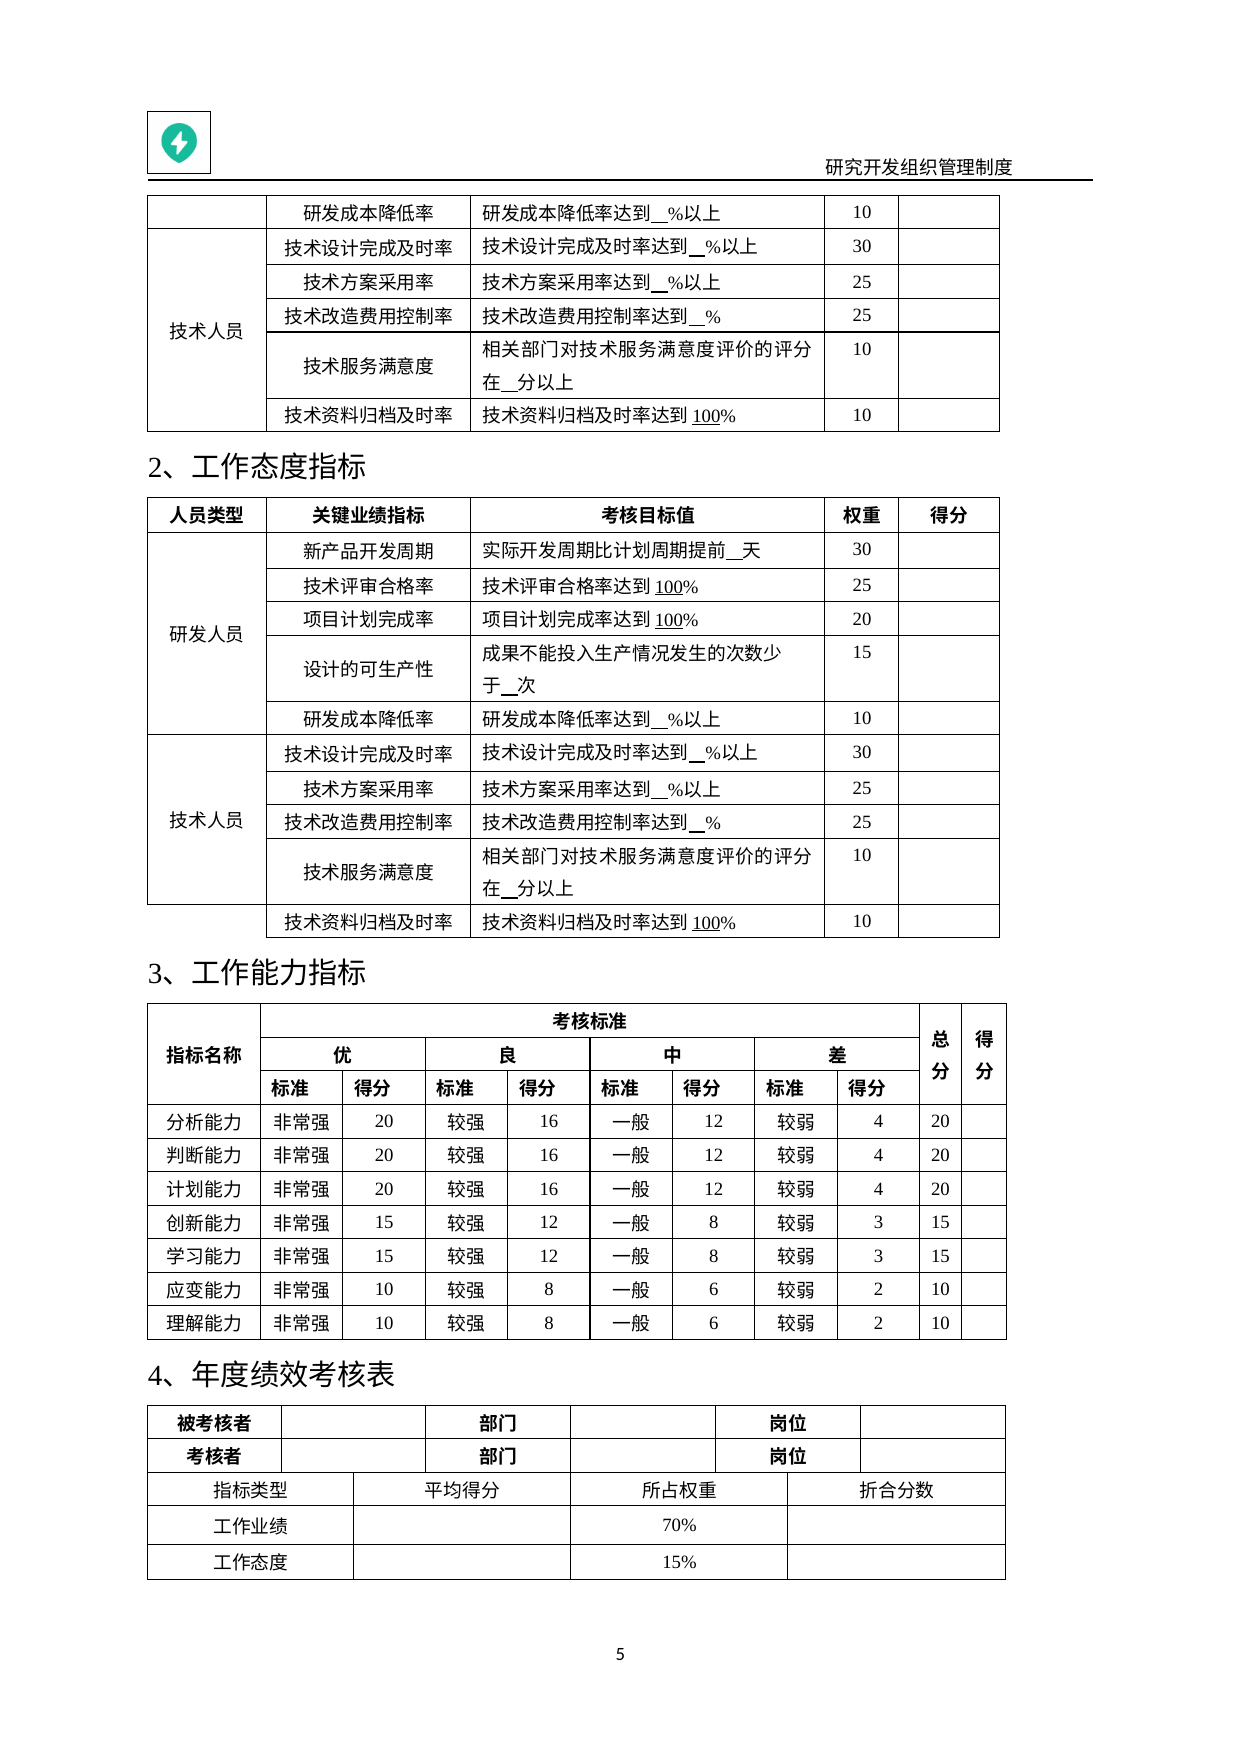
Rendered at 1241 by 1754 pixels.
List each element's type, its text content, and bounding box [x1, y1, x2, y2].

table_cell 新产品开发周期 [267, 533, 470, 568]
table_cell 创新能力 [148, 1206, 260, 1238]
table_cell 技术改造费用控制率达到 % [471, 299, 824, 331]
table_cell 8 [508, 1306, 589, 1339]
table_cell 10 [825, 196, 898, 228]
table_cell 10 [343, 1306, 425, 1339]
table_cell 10 [825, 333, 898, 397]
table_cell 技术设计完成及时率达到 %以上 [471, 735, 824, 771]
table_cell 较弱 [755, 1206, 837, 1238]
table_cell [788, 1545, 1005, 1579]
table_cell [899, 569, 999, 601]
table_cell 非常强 [261, 1206, 342, 1238]
table_cell 技术资料归档及时率达到100% [471, 905, 824, 937]
table_cell 30 [825, 735, 898, 771]
table_cell 技术资料归档及时率 [267, 905, 470, 937]
table_cell 成果不能投入生产情况发生的次数少 于 次 [471, 636, 824, 701]
table_cell 较强 [426, 1206, 507, 1238]
table_cell 一般 [591, 1139, 672, 1171]
table_cell 工作业绩 [148, 1506, 353, 1543]
table_cell 较弱 [755, 1306, 837, 1339]
table_cell [899, 735, 999, 771]
table_header 部门 [426, 1406, 570, 1438]
table_cell 20 [920, 1139, 961, 1171]
table_cell 技术资料归档及时率 [267, 399, 470, 431]
table_cell 6 [673, 1273, 754, 1305]
table_cell 12 [673, 1139, 754, 1171]
table_cell 12 [673, 1172, 754, 1204]
table_cell 较强 [426, 1273, 507, 1305]
table_cell 技术设计完成及时率达到 %以上 [471, 229, 824, 264]
table_cell 较强 [426, 1139, 507, 1171]
table_cell 分析能力 [148, 1105, 260, 1137]
table_cell 中 [591, 1038, 754, 1070]
table_cell 技术改造费用控制率 [267, 805, 470, 838]
table_cell 相关部门对技术服务满意度评价的评分在 分以上 [471, 839, 824, 904]
table_cell 20 [920, 1172, 961, 1204]
table_cell 25 [825, 265, 898, 298]
table_cell [899, 299, 999, 331]
table_cell [899, 636, 999, 701]
table_cell [962, 1306, 1006, 1339]
table_cell 15% [571, 1545, 787, 1579]
table_cell 较强 [426, 1172, 507, 1204]
table_cell 较弱 [755, 1172, 837, 1204]
table_cell 一般 [591, 1306, 672, 1339]
table_cell 10 [825, 702, 898, 734]
table_cell 理解能力 [148, 1306, 260, 1339]
table_cell 计划能力 [148, 1172, 260, 1204]
table_cell 20 [825, 602, 898, 635]
table_cell 一般 [591, 1172, 672, 1204]
table_cell 技术改造费用控制率 [267, 299, 470, 331]
table_cell 优 [261, 1038, 425, 1070]
table_header 权重 [825, 498, 898, 532]
table_cell 学习能力 [148, 1239, 260, 1272]
table_header 岗位 [716, 1406, 860, 1438]
table_cell 得分 [508, 1071, 589, 1104]
table_cell 得分 [838, 1071, 919, 1104]
table_cell 技术评审合格率达到100% [471, 569, 824, 601]
table_cell 非常强 [261, 1172, 342, 1204]
table_cell 2 [838, 1306, 919, 1339]
table_cell 2 [838, 1273, 919, 1305]
table_cell [899, 702, 999, 734]
table_cell 15 [343, 1206, 425, 1238]
table_cell [899, 399, 999, 431]
table_cell 较弱 [755, 1105, 837, 1137]
table_cell [899, 265, 999, 298]
table_cell [282, 1439, 425, 1472]
table_cell 考核者 [148, 1439, 281, 1472]
table_header [282, 1406, 425, 1438]
table_cell 20 [343, 1105, 425, 1137]
table_cell 实际开发周期比计划周期提前 天 [471, 533, 824, 568]
table_header 得分 [962, 1004, 1006, 1104]
table_cell 12 [508, 1239, 589, 1272]
picture [148, 112, 210, 173]
table_cell 项目计划完成率 [267, 602, 470, 635]
table_header 人员类型 [148, 498, 266, 532]
table_cell 一般 [591, 1239, 672, 1272]
table_cell 10 [343, 1273, 425, 1305]
table_cell [899, 333, 999, 397]
table_cell 20 [343, 1172, 425, 1204]
table_cell 技术设计完成及时率 [267, 735, 470, 771]
table_header 指标名称 [148, 1004, 260, 1104]
table_cell 10 [920, 1306, 961, 1339]
table_cell 技术服务满意度 [267, 333, 470, 397]
table_cell 应变能力 [148, 1273, 260, 1305]
table_cell 15 [920, 1206, 961, 1238]
table_header 考核目标值 [471, 498, 824, 532]
table_cell 12 [673, 1105, 754, 1137]
table_cell 非常强 [261, 1239, 342, 1272]
table_cell [899, 772, 999, 804]
table_cell 工作态度 [148, 1545, 353, 1579]
table_cell 技术人员 [148, 735, 266, 904]
table_cell 差 [755, 1038, 919, 1070]
table_cell 4 [838, 1105, 919, 1137]
table_cell 较弱 [755, 1239, 837, 1272]
table_header 得分 [899, 498, 999, 532]
table_cell 技术资料归档及时率达到100% [471, 399, 824, 431]
table_cell 25 [825, 805, 898, 838]
table_cell 20 [920, 1105, 961, 1137]
table_cell 得分 [673, 1071, 754, 1104]
table_cell [899, 839, 999, 904]
table_cell 30 [825, 229, 898, 264]
table_cell 折合分数 [788, 1473, 1005, 1505]
table_cell 技术改造费用控制率达到 % [471, 805, 824, 838]
table_cell 技术评审合格率 [267, 569, 470, 601]
table_cell 部门 [426, 1439, 570, 1472]
table_cell [354, 1545, 570, 1579]
table_cell 技术方案采用率 [267, 772, 470, 804]
table_cell [899, 229, 999, 264]
table_cell 非常强 [261, 1306, 342, 1339]
table_cell [962, 1206, 1006, 1238]
text 4、年度绩效考核表 [148, 1340, 1093, 1405]
table_cell [899, 805, 999, 838]
table_cell 非常强 [261, 1273, 342, 1305]
table_cell 非常强 [261, 1139, 342, 1171]
table_cell 得分 [343, 1071, 425, 1104]
table_cell 标准 [426, 1071, 507, 1104]
table_cell 20 [343, 1139, 425, 1171]
table_cell 10 [825, 399, 898, 431]
table_cell 项目计划完成率达到100% [471, 602, 824, 635]
table_cell 技术方案采用率 [267, 265, 470, 298]
table_cell 6 [673, 1306, 754, 1339]
table_cell 指标类型 [148, 1473, 353, 1505]
table_cell 技术人员 [148, 229, 266, 431]
table_cell 12 [508, 1206, 589, 1238]
table_cell 10 [920, 1273, 961, 1305]
table_cell 较弱 [755, 1273, 837, 1305]
table_cell 16 [508, 1172, 589, 1204]
table_cell 16 [508, 1105, 589, 1137]
table_cell [899, 196, 999, 228]
table_cell 较强 [426, 1306, 507, 1339]
table_cell [962, 1273, 1006, 1305]
table_header 被考核者 [148, 1406, 281, 1438]
table_cell [899, 905, 999, 937]
table_cell 非常强 [261, 1105, 342, 1137]
table_cell 技术方案采用率达到 %以上 [471, 265, 824, 298]
table_cell 10 [825, 839, 898, 904]
table_cell 研发成本降低率 [267, 196, 470, 228]
table_cell 判断能力 [148, 1139, 260, 1171]
table_cell 良 [426, 1038, 589, 1070]
table_header [571, 1406, 715, 1438]
table_cell 4 [838, 1172, 919, 1204]
table_cell 较弱 [755, 1139, 837, 1171]
table_cell [571, 1439, 715, 1472]
table_cell 16 [508, 1139, 589, 1171]
table_cell 标准 [755, 1071, 837, 1104]
table_cell 25 [825, 772, 898, 804]
table_header 关键业绩指标 [267, 498, 470, 532]
table_cell 研发成本降低率达到 %以上 [471, 702, 824, 734]
table_cell 技术设计完成及时率 [267, 229, 470, 264]
table_cell 8 [673, 1206, 754, 1238]
table_cell 岗位 [716, 1439, 860, 1472]
table_cell 标准 [261, 1071, 342, 1104]
table_cell [788, 1506, 1005, 1543]
text 2、工作态度指标 [148, 432, 1093, 497]
table_cell [962, 1139, 1006, 1171]
table_cell 8 [508, 1273, 589, 1305]
table_cell 相关部门对技术服务满意度评价的评分在 分以上 [471, 333, 824, 397]
text 3、工作能力指标 [148, 938, 1093, 1003]
table_header 总分 [920, 1004, 961, 1104]
table_cell 较强 [426, 1239, 507, 1272]
table_cell 技术方案采用率达到 %以上 [471, 772, 824, 804]
table_cell 一般 [591, 1206, 672, 1238]
table_cell 一般 [591, 1273, 672, 1305]
table_cell 25 [825, 299, 898, 331]
table_cell 研发成本降低率 [267, 702, 470, 734]
table_cell 4 [838, 1139, 919, 1171]
table_cell 设计的可生产性 [267, 636, 470, 701]
table_cell 3 [838, 1239, 919, 1272]
table_cell 25 [825, 569, 898, 601]
table_cell 一般 [591, 1105, 672, 1137]
table_cell 3 [838, 1206, 919, 1238]
table_cell 15 [825, 636, 898, 701]
table_cell 15 [343, 1239, 425, 1272]
table_cell 平均得分 [354, 1473, 570, 1505]
table_cell [861, 1439, 1005, 1472]
table_cell [962, 1172, 1006, 1204]
table_cell 30 [825, 533, 898, 568]
table_cell [354, 1506, 570, 1543]
table_cell 10 [825, 905, 898, 937]
table_cell 所占权重 [571, 1473, 787, 1505]
table_cell 标准 [591, 1071, 672, 1104]
table_cell [899, 533, 999, 568]
table_cell [899, 602, 999, 635]
table_cell 较强 [426, 1105, 507, 1137]
table_cell 8 [673, 1239, 754, 1272]
table_cell 15 [920, 1239, 961, 1272]
table_header [861, 1406, 1005, 1438]
table_header 考核标准 [261, 1004, 919, 1037]
table_cell 70% [571, 1506, 787, 1543]
table_cell 技术服务满意度 [267, 839, 470, 904]
table_cell 研发人员 [148, 533, 266, 734]
table_cell [962, 1105, 1006, 1137]
table_cell 研发成本降低率达到 %以上 [471, 196, 824, 228]
table_cell [962, 1239, 1006, 1272]
